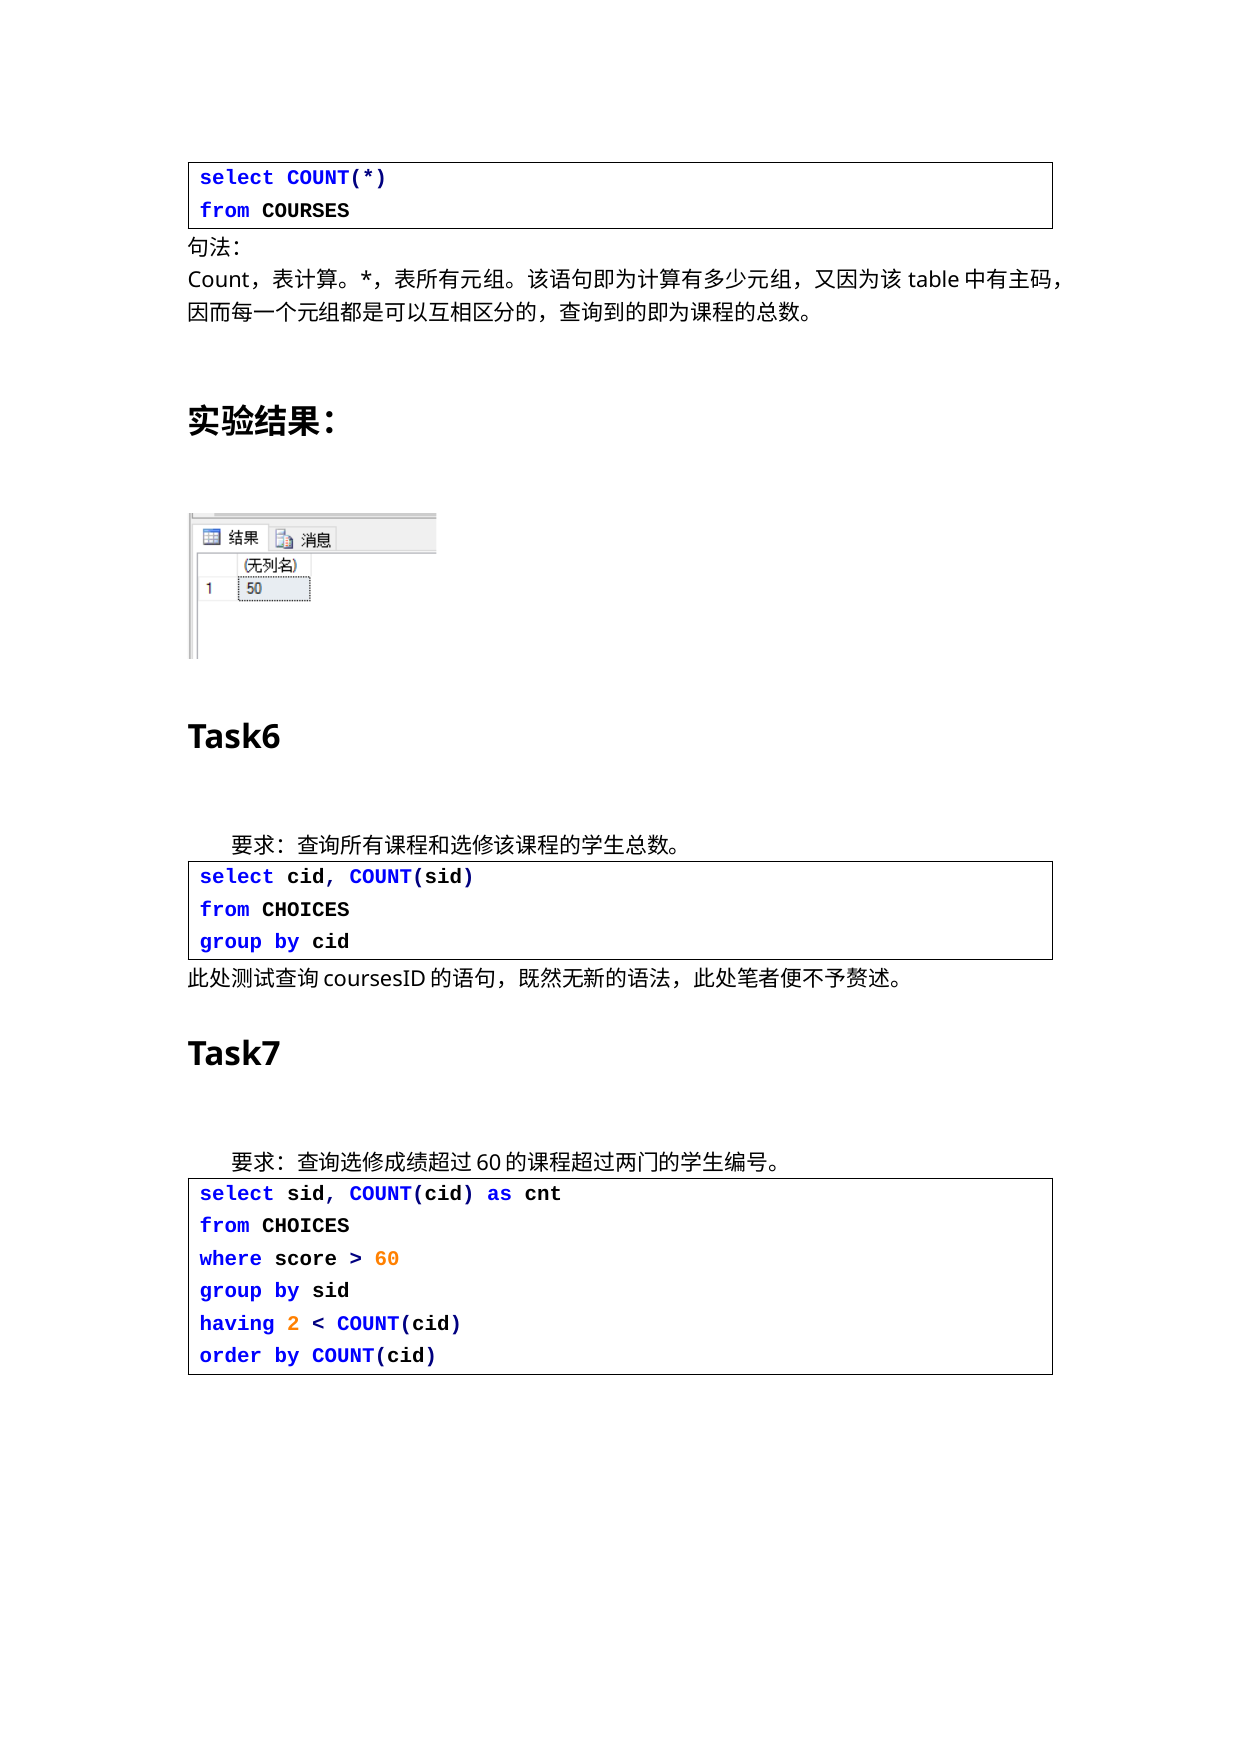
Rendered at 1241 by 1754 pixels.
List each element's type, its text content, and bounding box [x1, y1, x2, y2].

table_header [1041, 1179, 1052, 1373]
text 此处测试查询coursesID的语句，既然无新的语法，此处笔者便不予赘述。 [187, 960, 1053, 993]
subtitle Task6 [187, 703, 1053, 768]
text 要求：查询所有课程和选修该课程的学生总数。 [187, 828, 1053, 861]
text Count，表计算。*，表所有元组。该语句即为计算有多少元组，又因为该table中有主码，因而每一个元组都是可以互相区分的，查询到的即为课程的总数。 [187, 262, 1053, 327]
picture [187, 513, 437, 659]
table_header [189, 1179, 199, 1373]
subtitle 实验结果： [187, 386, 1053, 451]
text 要求：查询选修成绩超过60的课程超过两门的学生编号。 [187, 1145, 1053, 1177]
subtitle Task7 [187, 1020, 1053, 1085]
text 句法： [187, 229, 1053, 262]
